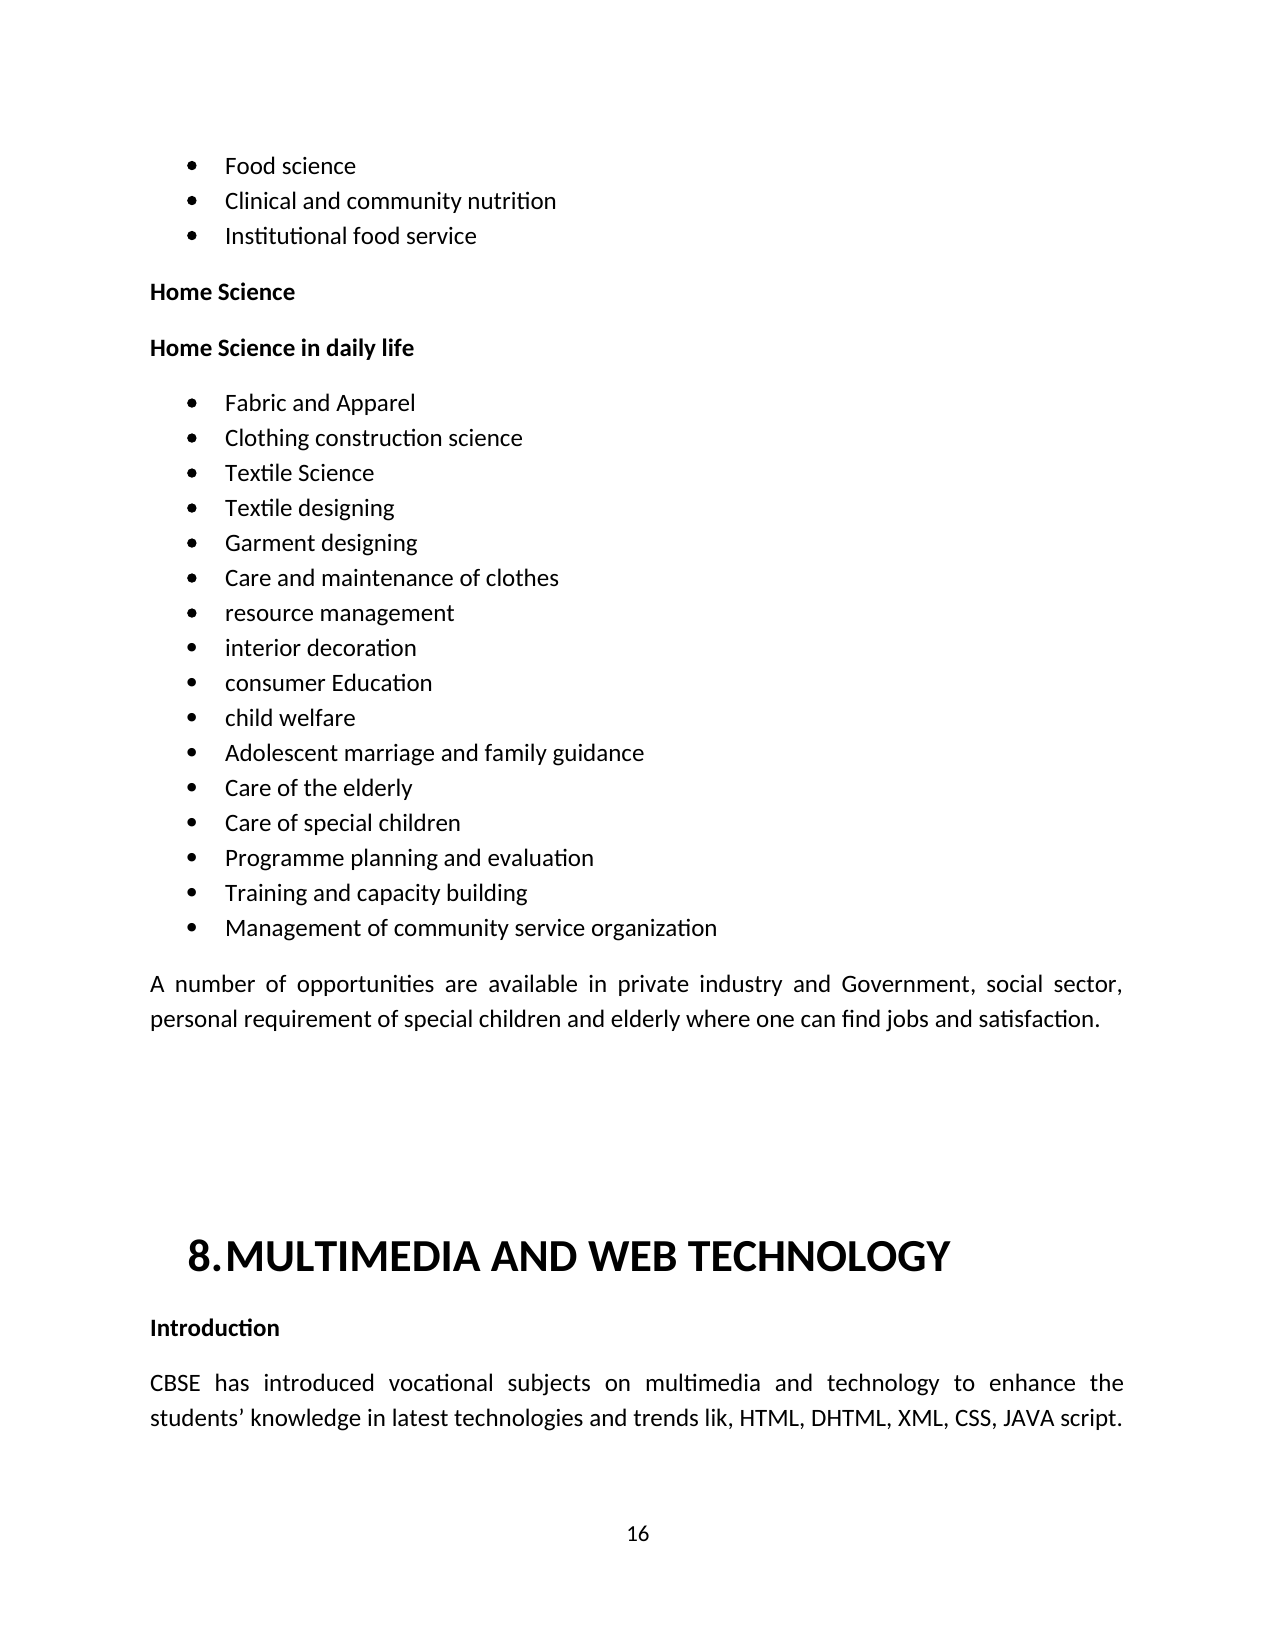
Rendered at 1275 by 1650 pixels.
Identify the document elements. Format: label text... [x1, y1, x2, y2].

list Garment designing [187, 527, 1125, 558]
list Adolescent marriage and family guidance [187, 737, 1125, 768]
list Textile designing [187, 492, 1125, 523]
list Care and maintenance of clothes [187, 562, 1125, 593]
list Clothing construction science [187, 422, 1125, 453]
list child welfare [187, 702, 1125, 733]
list Management of community service organization [187, 912, 1125, 943]
text A number of opportunities are available in private industry and Government, social sector, personal requirement of special children and elderly where one can find jobs and satisfaction. [150, 968, 1125, 1034]
list resource management [187, 597, 1125, 628]
list interior decoration [187, 632, 1125, 663]
list Institutional food service [187, 220, 1125, 251]
list Care of special children [187, 807, 1125, 838]
list Care of the elderly [187, 772, 1125, 803]
list Training and capacity building [187, 877, 1125, 908]
text Home Science in daily life [150, 332, 1125, 362]
list Fabric and Apparel [187, 387, 1125, 418]
list Food science [187, 150, 1125, 181]
list Clinical and community nutrition [187, 185, 1125, 216]
text Home Science [150, 276, 1125, 306]
list Programme planning and evaluation [187, 842, 1125, 873]
list consumer Education [187, 667, 1125, 698]
text Introduction [150, 1312, 1125, 1342]
list Textile Science [187, 457, 1125, 488]
list MULTIMEDIA AND WEB TECHNOLOGY [187, 1227, 1125, 1283]
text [150, 1368, 1125, 1433]
